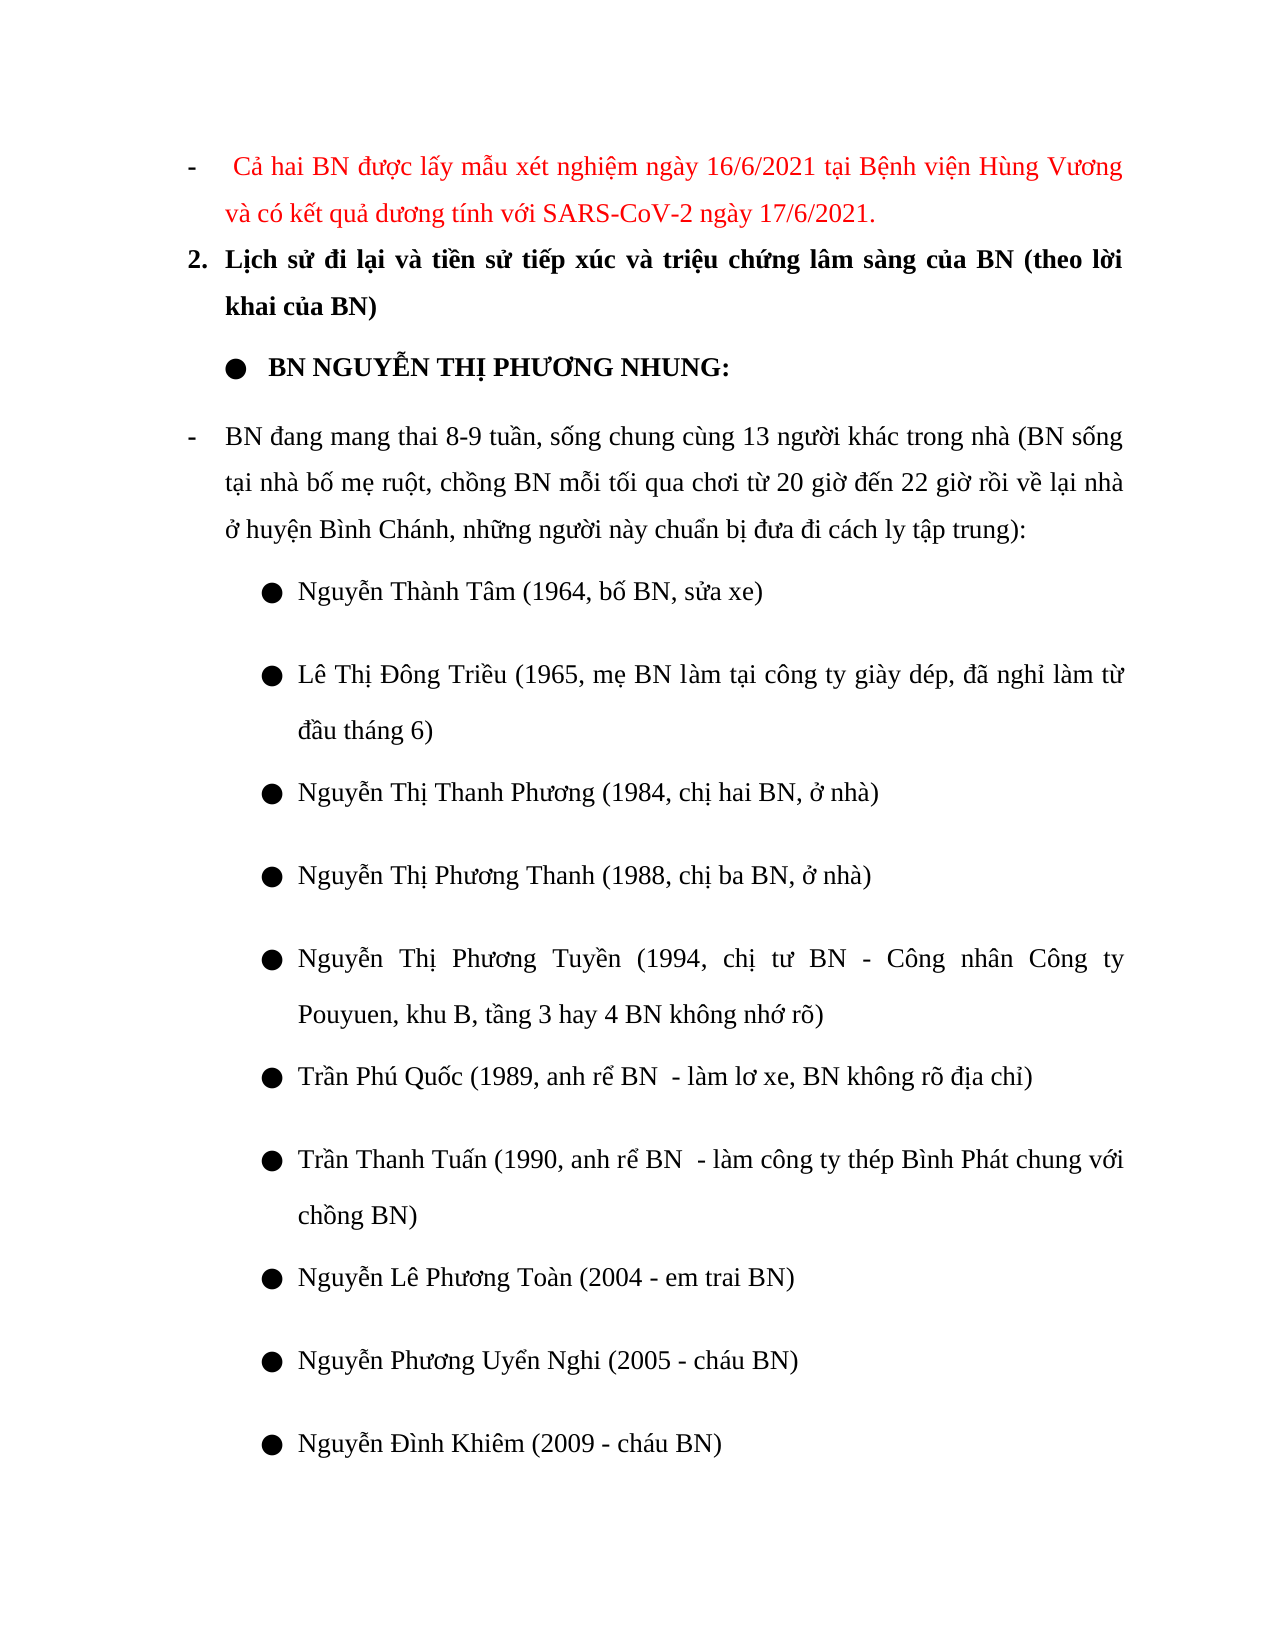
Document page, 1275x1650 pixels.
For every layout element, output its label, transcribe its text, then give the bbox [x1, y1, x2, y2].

list Trần Phú Quốc (1989, anh rể BN - làm lơ xe, BN không rõ địa chỉ) [260, 1045, 1125, 1101]
list Nguyễn Đình Khiêm (2009 - cháu BN) [260, 1412, 1125, 1468]
list Nguyễn Thành Tâm (1964, bố BN, sửa xe) [260, 560, 1125, 615]
list Cả hai BN được lấy mẫu xét nghiệm ngày 16/6/2021 tại Bệnh viện Hùng Vương và có kết quả dương tính với SARS-CoV-2 ngày 17/6/2021. [187, 150, 1125, 228]
list Lịch sử đi lại và tiền sử tiếp xúc và triệu chứng lâm sàng của BN (theo lời khai của BN) [187, 243, 1125, 321]
list Lê Thị Đông Triều (1965, mẹ BN làm tại công ty giày dép, đã nghỉ làm từ đầu tháng 6) [260, 643, 1125, 745]
list Nguyễn Thị Phương Thanh (1988, chị ba BN, ở nhà) [260, 844, 1125, 899]
list Nguyễn Thị Thanh Phương (1984, chị hai BN, ở nhà) [260, 761, 1125, 816]
list Nguyễn Phương Uyển Nghi (2005 - cháu BN) [260, 1329, 1125, 1385]
list BN đang mang thai 8-9 tuần, sống chung cùng 13 người khác trong nhà (BN sống tại nhà bố mẹ ruột, chồng BN mỗi tối qua chơi từ 20 giờ đến 22 giờ rồi về lại nhà ở huyện Bình Chánh, những người này chuẩn bị đưa đi cách ly tập trung): [187, 420, 1125, 544]
list Nguyễn Lê Phương Toàn (2004 - em trai BN) [260, 1246, 1125, 1301]
list Nguyễn Thị Phương Tuyền (1994, chị tư BN - Công nhân Công ty Pouyuen, khu B, tầng 3 hay 4 BN không nhớ rõ) [260, 927, 1125, 1029]
list Trần Thanh Tuấn (1990, anh rể BN - làm công ty thép Bình Phát chung với chồng BN) [260, 1128, 1125, 1230]
list BN NGUYỄN THỊ PHƯƠNG NHUNG: [224, 337, 1125, 392]
